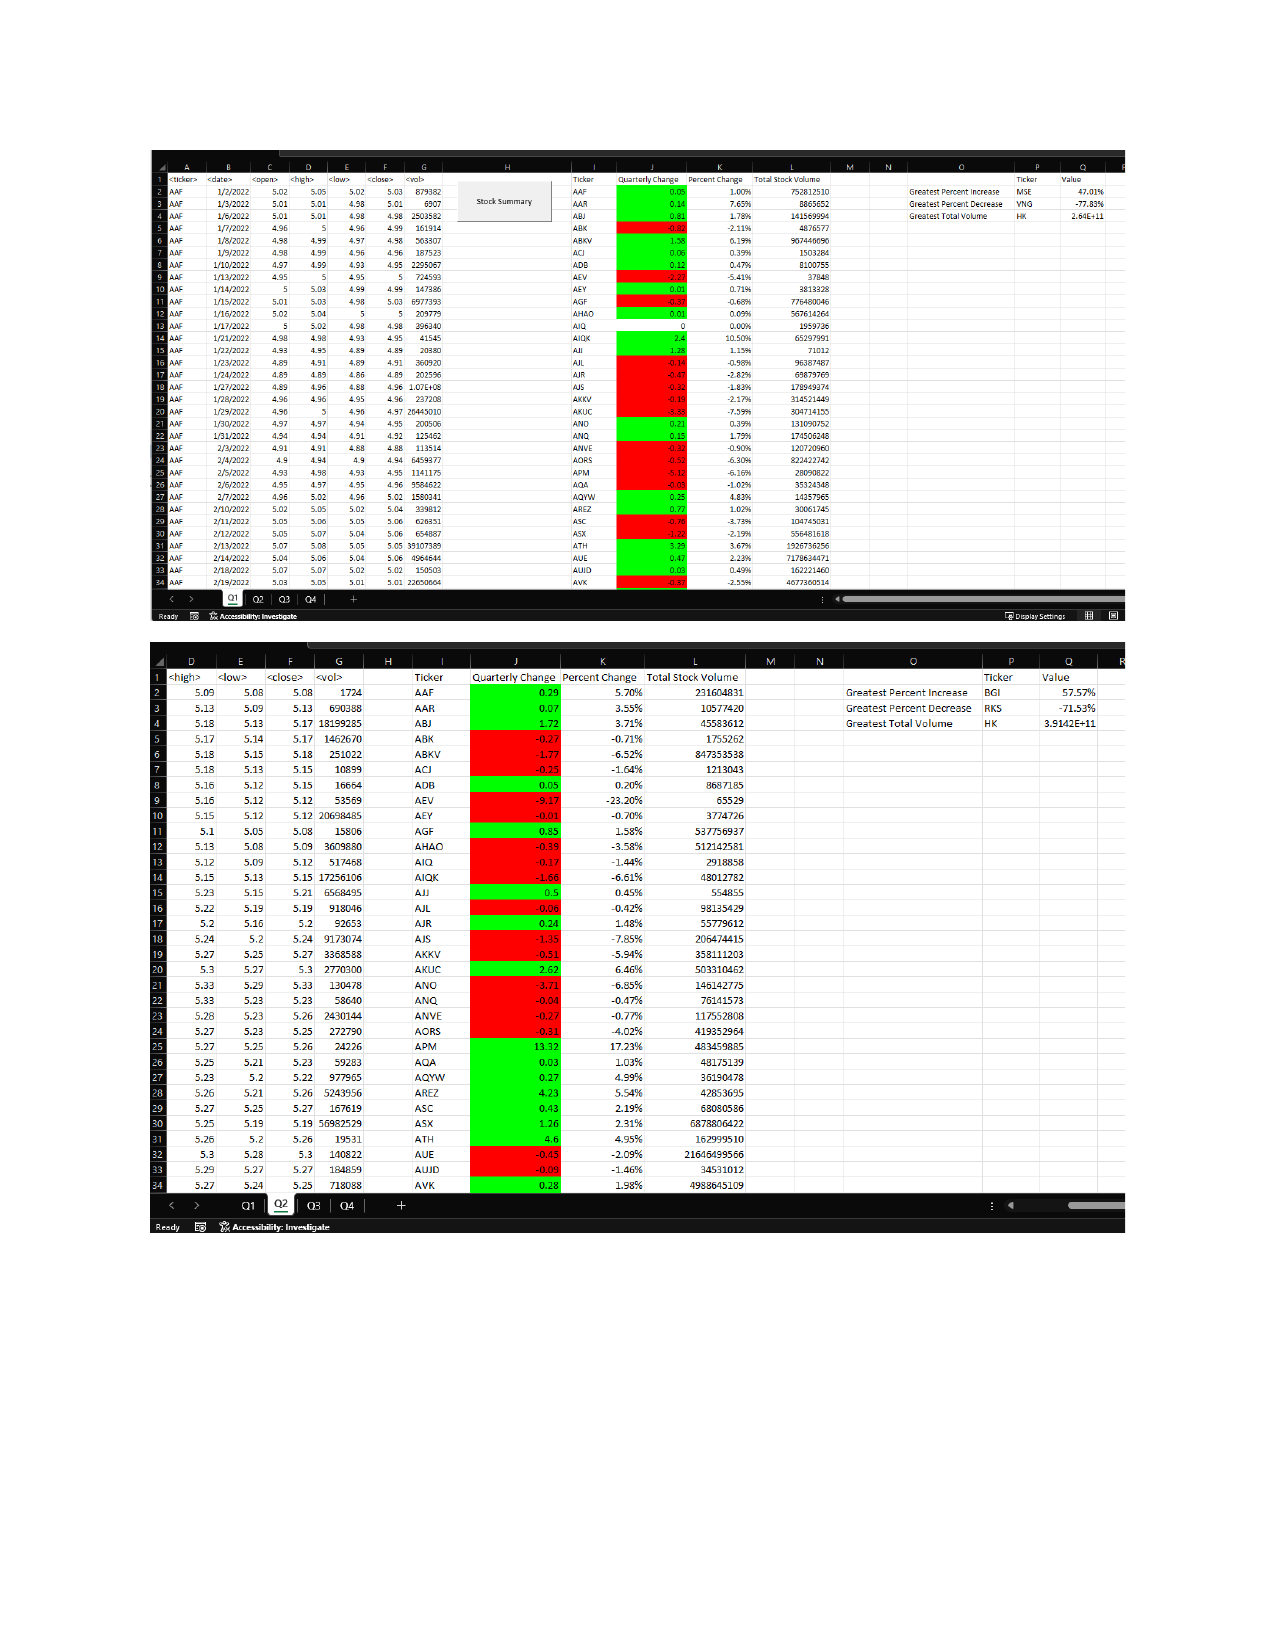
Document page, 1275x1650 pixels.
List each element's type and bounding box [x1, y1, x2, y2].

picture [150, 150, 1125, 621]
picture [150, 642, 1125, 1233]
